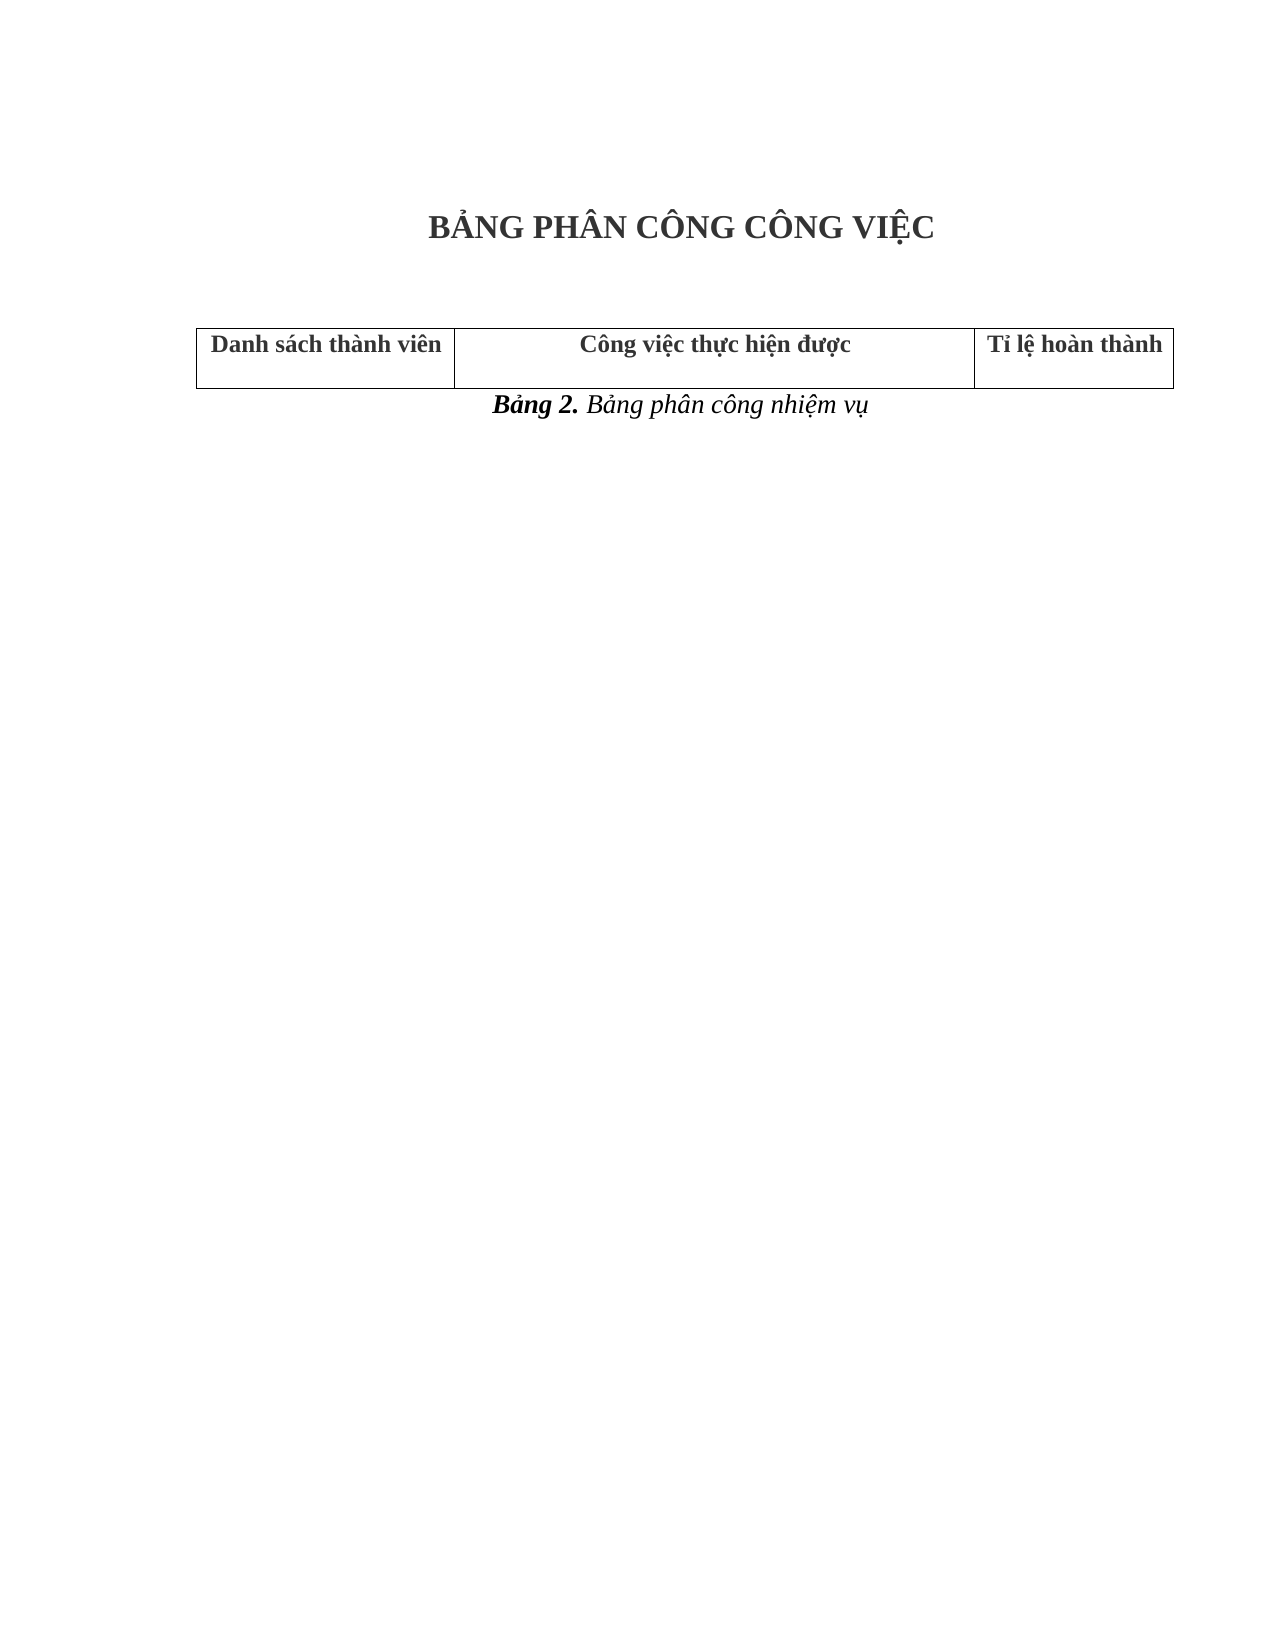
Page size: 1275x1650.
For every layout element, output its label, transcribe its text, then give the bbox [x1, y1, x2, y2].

table_header Tỉ lệ hoàn thành [975, 329, 1173, 388]
table_header Công việc thực hiện được [455, 329, 974, 388]
table_header Danh sách thành viên [197, 329, 454, 388]
subtitle BẢNG PHÂN CÔNG CÔNG VIỆC [283, 207, 1080, 245]
text Bảng 2. Bảng phân công nhiệm vụ [283, 389, 1080, 420]
